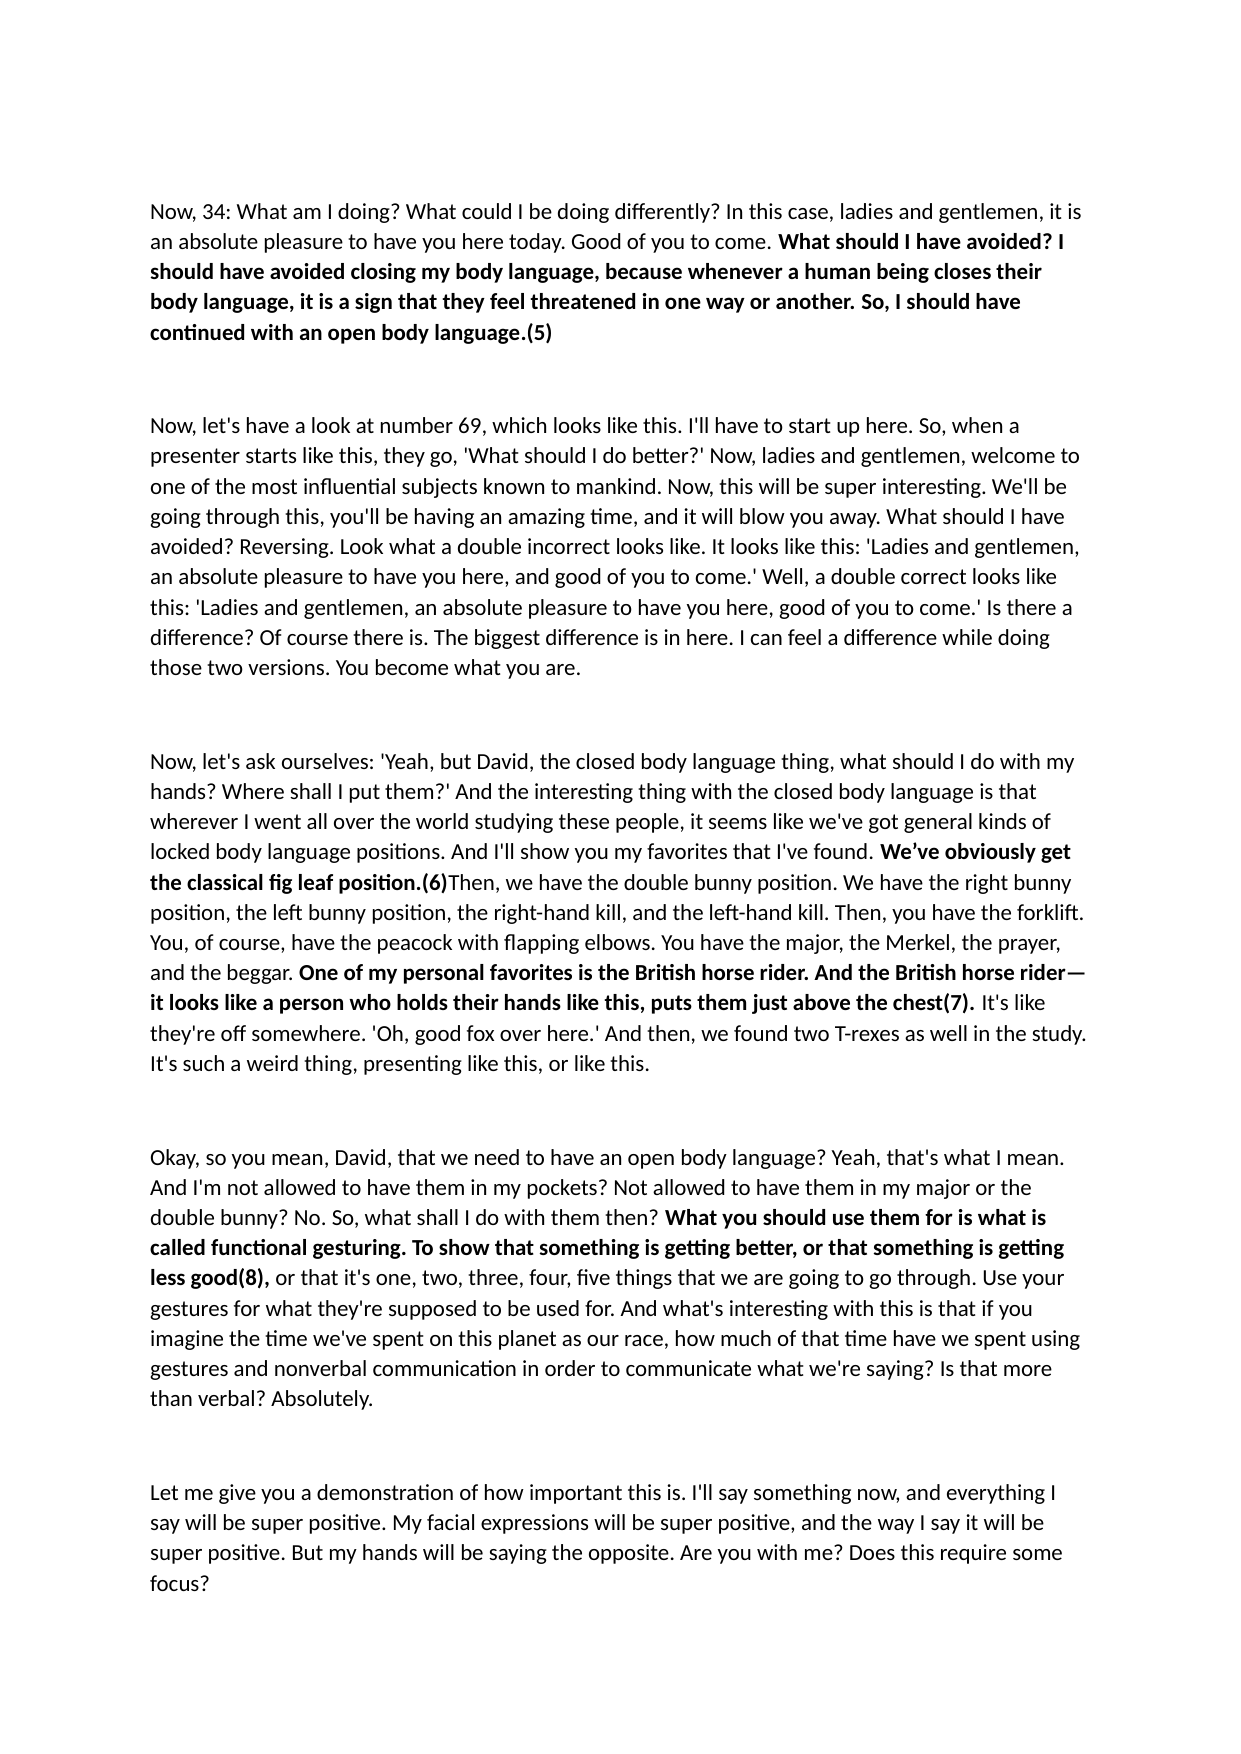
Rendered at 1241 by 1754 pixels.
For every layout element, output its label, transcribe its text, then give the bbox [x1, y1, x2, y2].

text Now, let's have a look at number 69, which looks like this. I'll have to start up here. So, when a presenter starts like this, they go, 'What should I do better?' Now, ladies and gentlemen, welcome to one of the most influential subjects known to mankind. Now, this will be super interesting. We'll be going through this, you'll be having an amazing time, and it will blow you away. What should I have avoided? Reversing. Look what a double incorrect looks like. It looks like this: 'Ladies and gentlemen, an absolute pleasure to have you here, and good of you to come.' Well, a double correct looks like this: 'Ladies and gentlemen, an absolute pleasure to have you here, good of you to come.' Is there a difference? Of course there is. The biggest difference is in here. I can feel a difference while doing those two versions. You become what you are. [150, 411, 1090, 681]
text Let me give you a demonstration of how important this is. I'll say something now, and everything I say will be super positive. My facial expressions will be super positive, and the way I say it will be super positive. But my hands will be saying the opposite. Are you with me? Does this require some focus? [150, 1478, 1090, 1597]
text Now, let's ask ourselves: 'Yeah, but David, the closed body language thing, what should I do with my hands? Where shall I put them?' And the interesting thing with the closed body language is that wherever I went all over the world studying these people, it seems like we've got general kinds of locked body language positions. And I'll show you my favorites that I've found. We’ve obviously get the classical fig leaf position.(6)Then, we have the double bunny position. We have the right bunny position, the left bunny position, the right-hand kill, and the left-hand kill. Then, you have the forklift. You, of course, have the peacock with flapping elbows. You have the major, the Merkel, the prayer, and the beggar. One of my personal favorites is the British horse rider. And the British horse rider—it looks like a person who holds their hands like this, puts them just above the chest(7). It's like they're off somewhere. 'Oh, good fox over here.' And then, we found two T-rexes as well in the study. It's such a weird thing, presenting like this, or like this. [150, 747, 1090, 1077]
text Okay, so you mean, David, that we need to have an open body language? Yeah, that's what I mean. And I'm not allowed to have them in my pockets? Not allowed to have them in my major or the double bunny? No. So, what shall I do with them then? What you should use them for is what is called functional gesturing. To show that something is getting better, or that something is getting less good(8), or that it's one, two, three, four, five things that we are going to go through. Use your gestures for what they're supposed to be used for. And what's interesting with this is that if you imagine the time we've spent on this planet as our race, how much of that time have we spent using gestures and nonverbal communication in order to communicate what we're saying? Is that more than verbal? Absolutely. [150, 1143, 1090, 1412]
text Now, 34: What am I doing? What could I be doing differently? In this case, ladies and gentlemen, it is an absolute pleasure to have you here today. Good of you to come. What should I have avoided? I should have avoided closing my body language, because whenever a human being closes their body language, it is a sign that they feel threatened in one way or another. So, I should have continued with an open body language.(5) [150, 197, 1090, 346]
